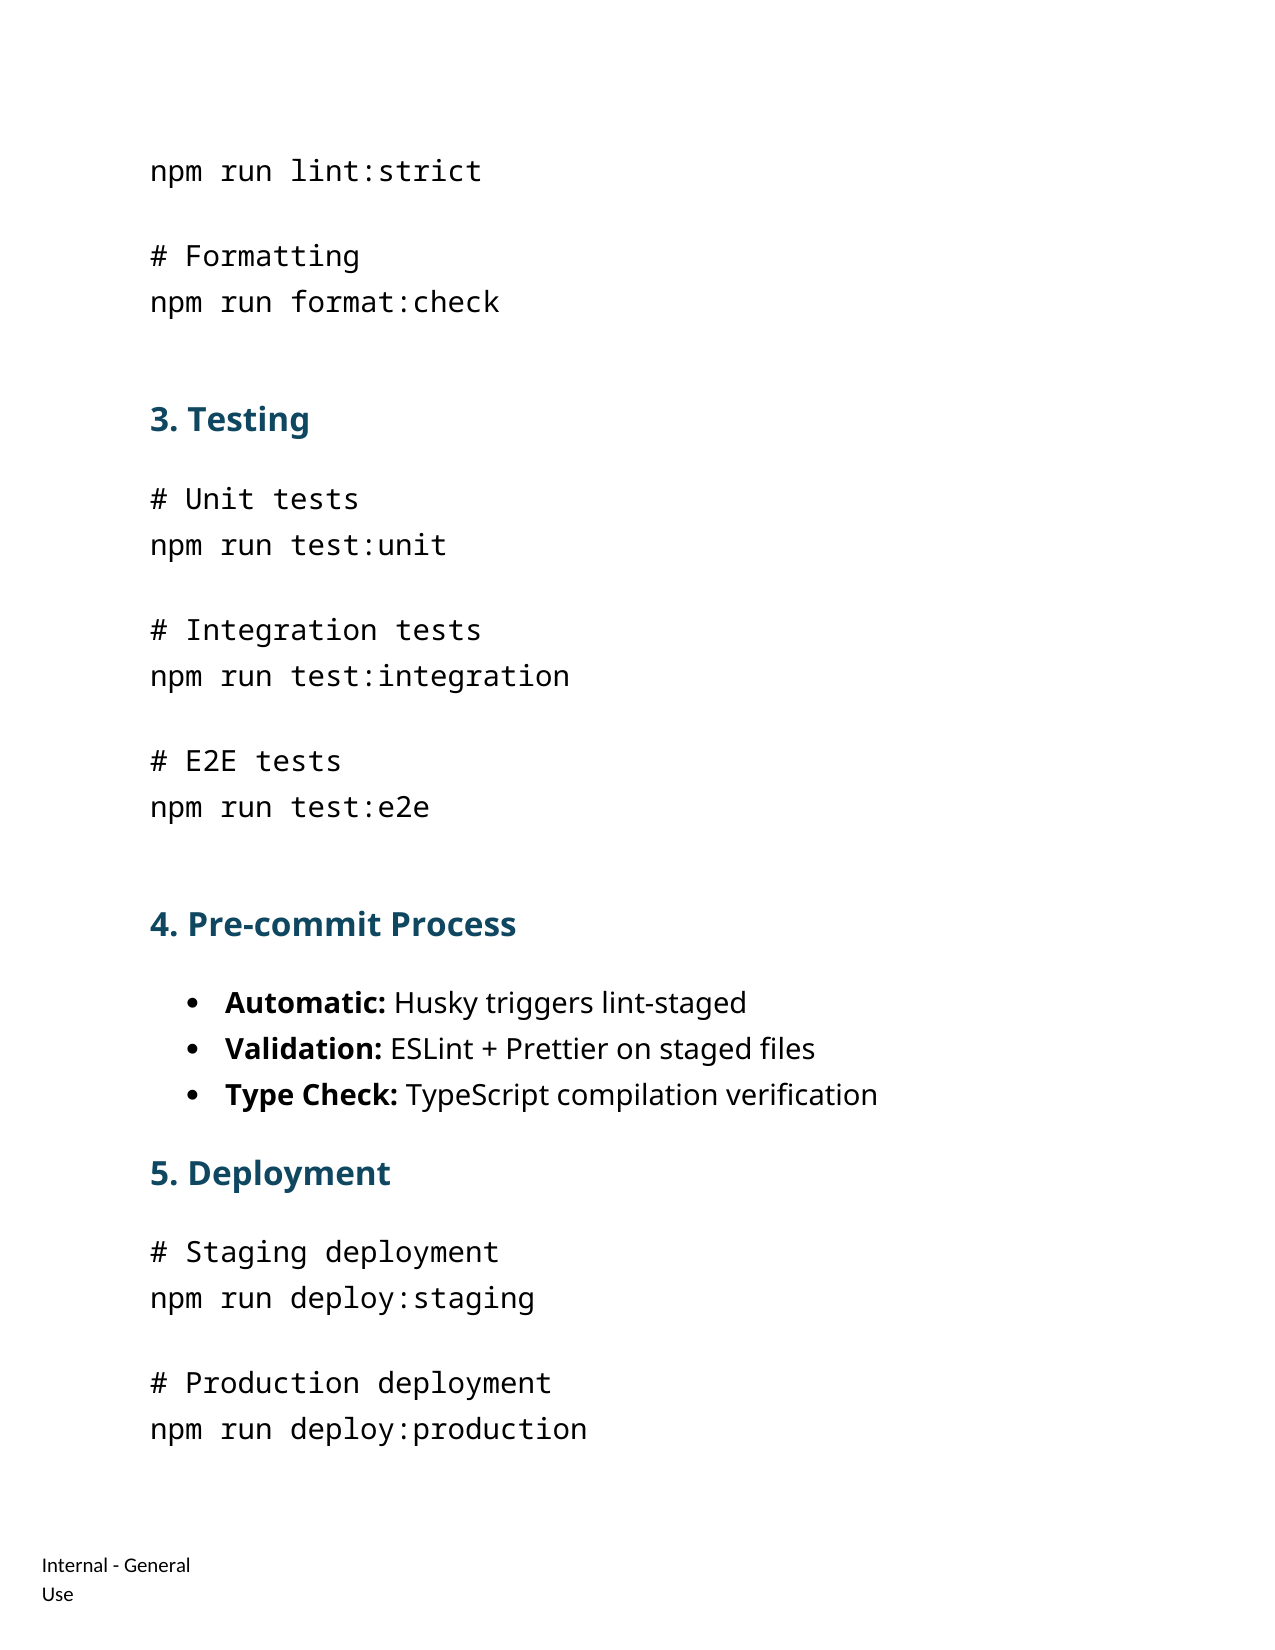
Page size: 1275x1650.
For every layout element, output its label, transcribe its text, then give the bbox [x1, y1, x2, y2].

subtitle 3. Testing [150, 396, 1125, 441]
text # Unit tests npm run test:unit # Integration tests npm run test:integration # E2E tests npm run test:e2e [150, 478, 1125, 866]
subtitle 5. Deployment [150, 1149, 1125, 1195]
subtitle 4. Pre-commit Process [150, 900, 1125, 946]
list Automatic: Husky triggers lint-staged [187, 982, 1125, 1022]
text # Staging deployment npm run deploy:staging # Production deployment npm run deploy:production [150, 1231, 1125, 1488]
list Validation: ESLint + Prettier on staged files [187, 1028, 1125, 1068]
list Type Check: TypeScript compilation verification [187, 1074, 1125, 1114]
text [150, 150, 1125, 361]
